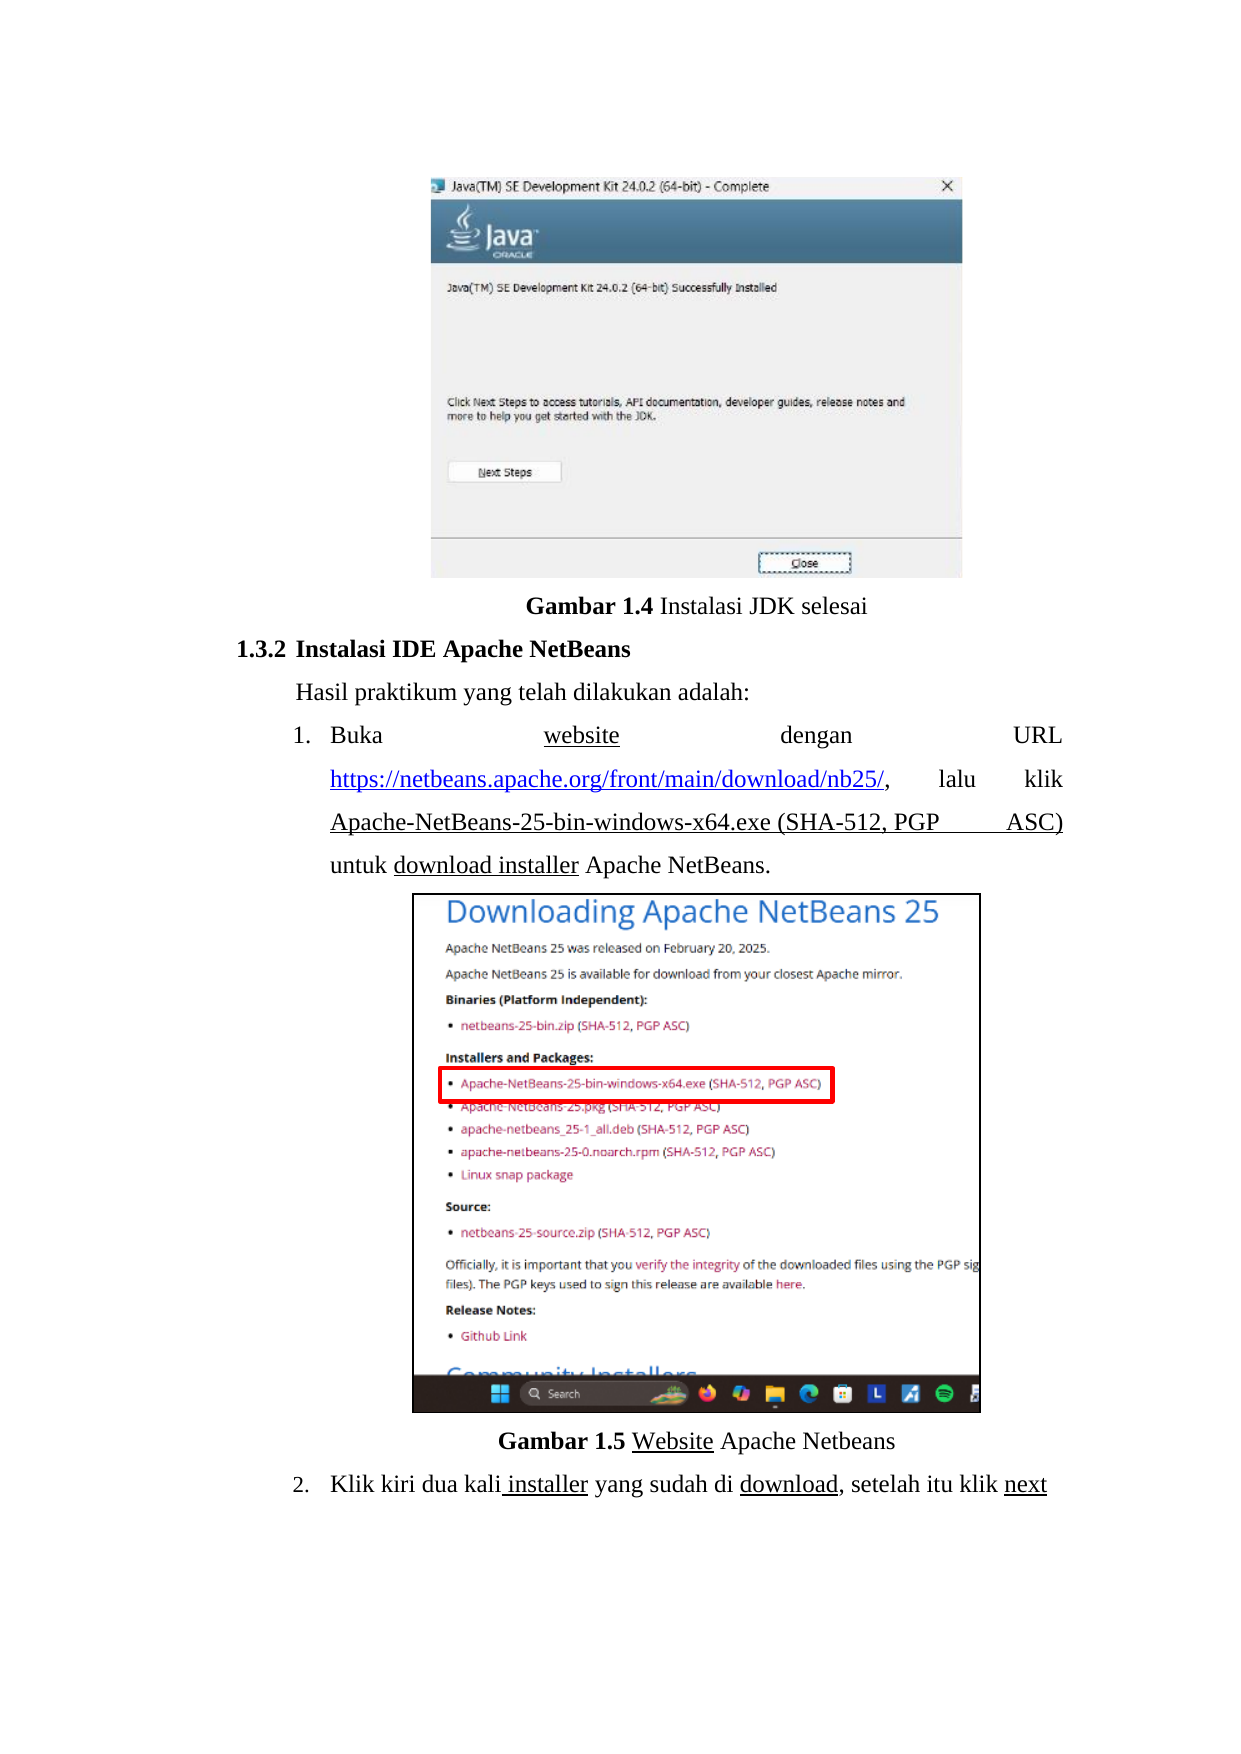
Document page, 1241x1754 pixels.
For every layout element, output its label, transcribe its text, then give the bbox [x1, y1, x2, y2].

subtitle Instalasi IDE Apache NetBeans [236, 634, 1063, 663]
list Klik kiri dua kali installer yang sudah di download, setelah itu klik next [292, 1469, 1063, 1498]
picture [430, 177, 963, 578]
text Gambar 1.5 Website Apache Netbeans [330, 1426, 1063, 1455]
picture [414, 895, 979, 1412]
text Hasil praktikum yang telah dilakukan adalah: [295, 677, 1063, 706]
text Gambar 1.4 Instalasi JDK selesai [330, 591, 1063, 620]
list Buka website dengan URL https://netbeans.apache.org/front/main/download/nb25/, lalu klik Apache-NetBeans-25-bin-windows-x64.exe (SHA-512, PGP ASC) untuk download installer Apache NetBeans. [292, 721, 1063, 879]
